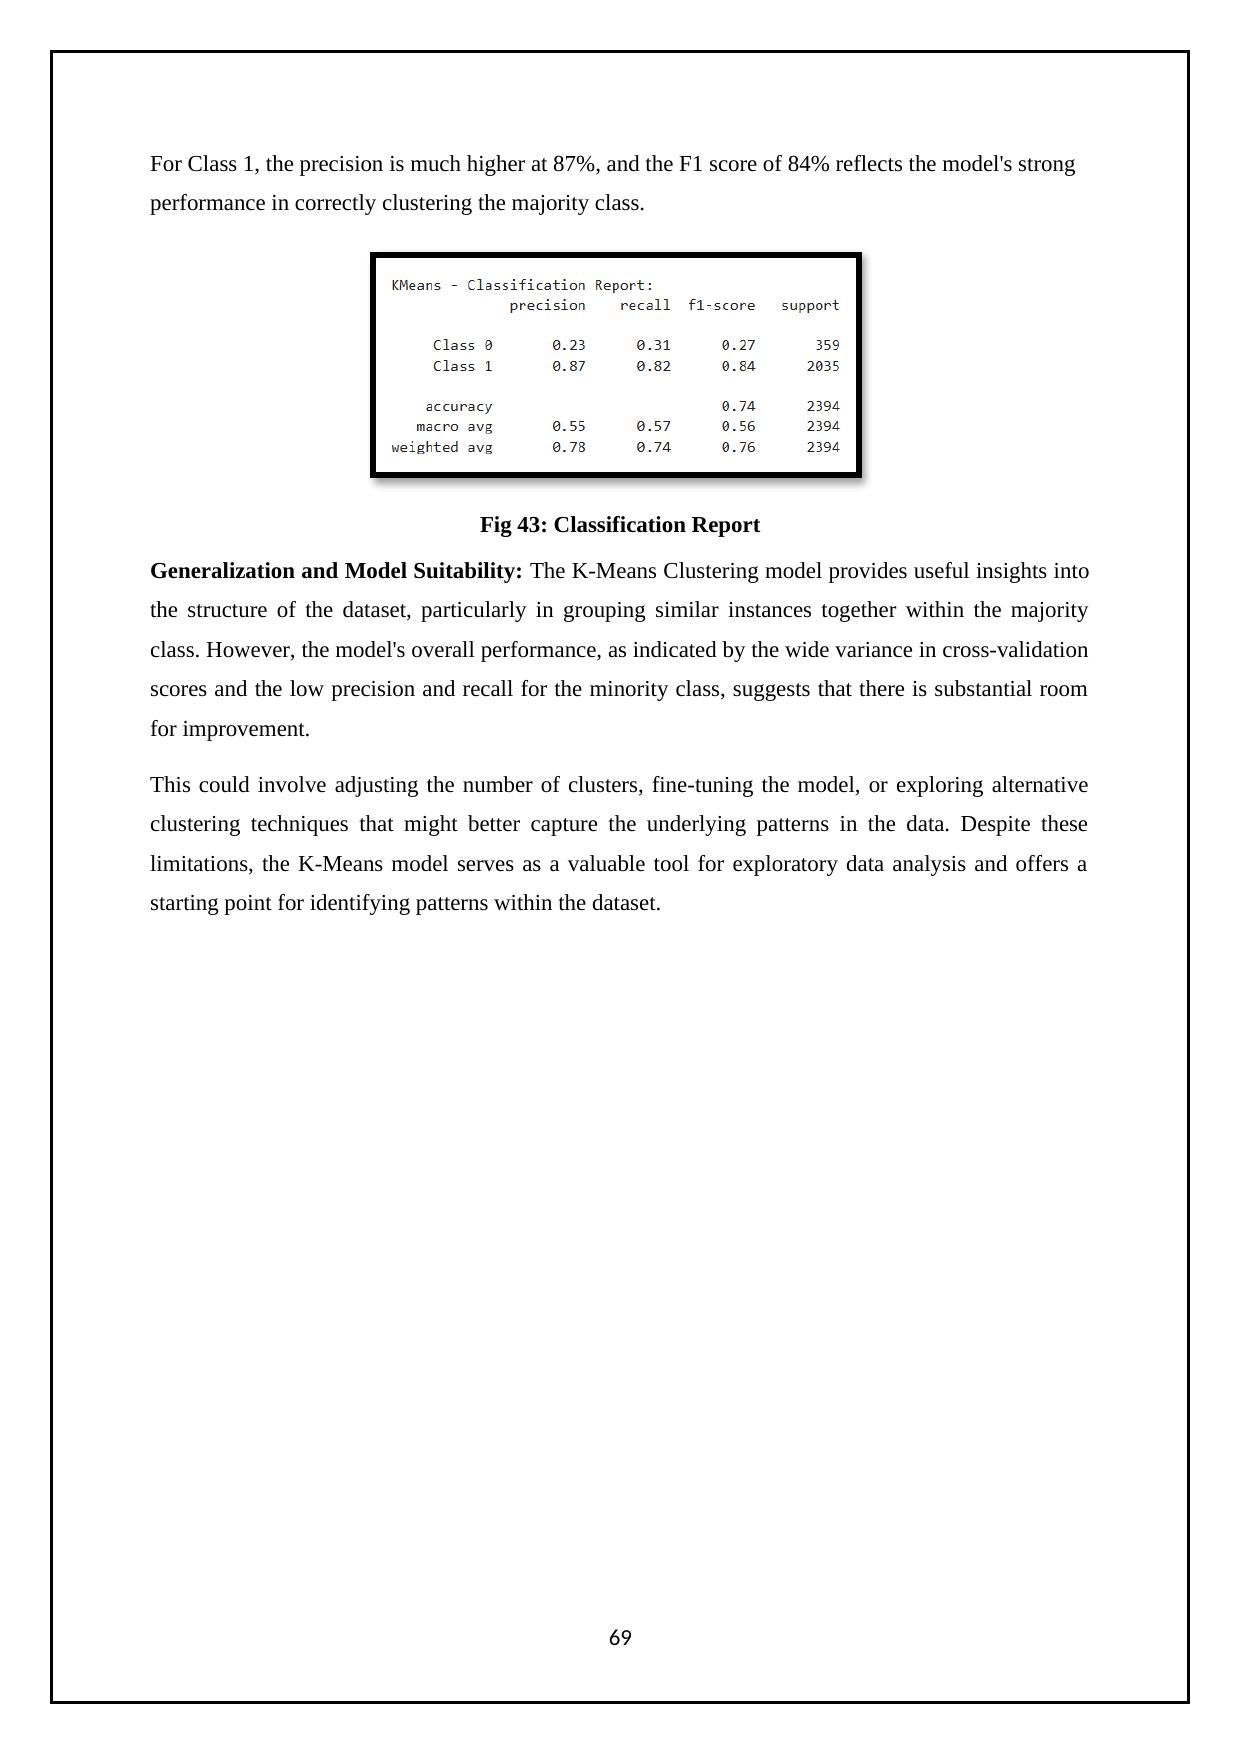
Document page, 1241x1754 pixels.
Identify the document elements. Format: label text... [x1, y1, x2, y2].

picture [376, 258, 856, 472]
text This could involve adjusting the number of clusters, fine-tuning the model, or exploring alternative clustering techniques that might better capture the underlying patterns in the data. Despite these limitations, the K-Means model serves as a valuable tool for exploratory data analysis and offers a starting point for identifying patterns within the dataset. [150, 771, 1090, 916]
text Generalization and Model Suitability: The K-Means Clustering model provides useful insights into the structure of the dataset, particularly in grouping similar instances together within the majority class. However, the model's overall performance, as indicated by the wide variance in cross-validation scores and the low precision and recall for the minority class, suggests that there is substantial room for improvement. [150, 557, 1090, 741]
text For Class 1, the precision is much higher at 87%, and the F1 score of 84% reflects the model's strong performance in correctly clustering the majority class. [150, 150, 1090, 216]
text Fig 43: Classification Report [150, 512, 1090, 538]
